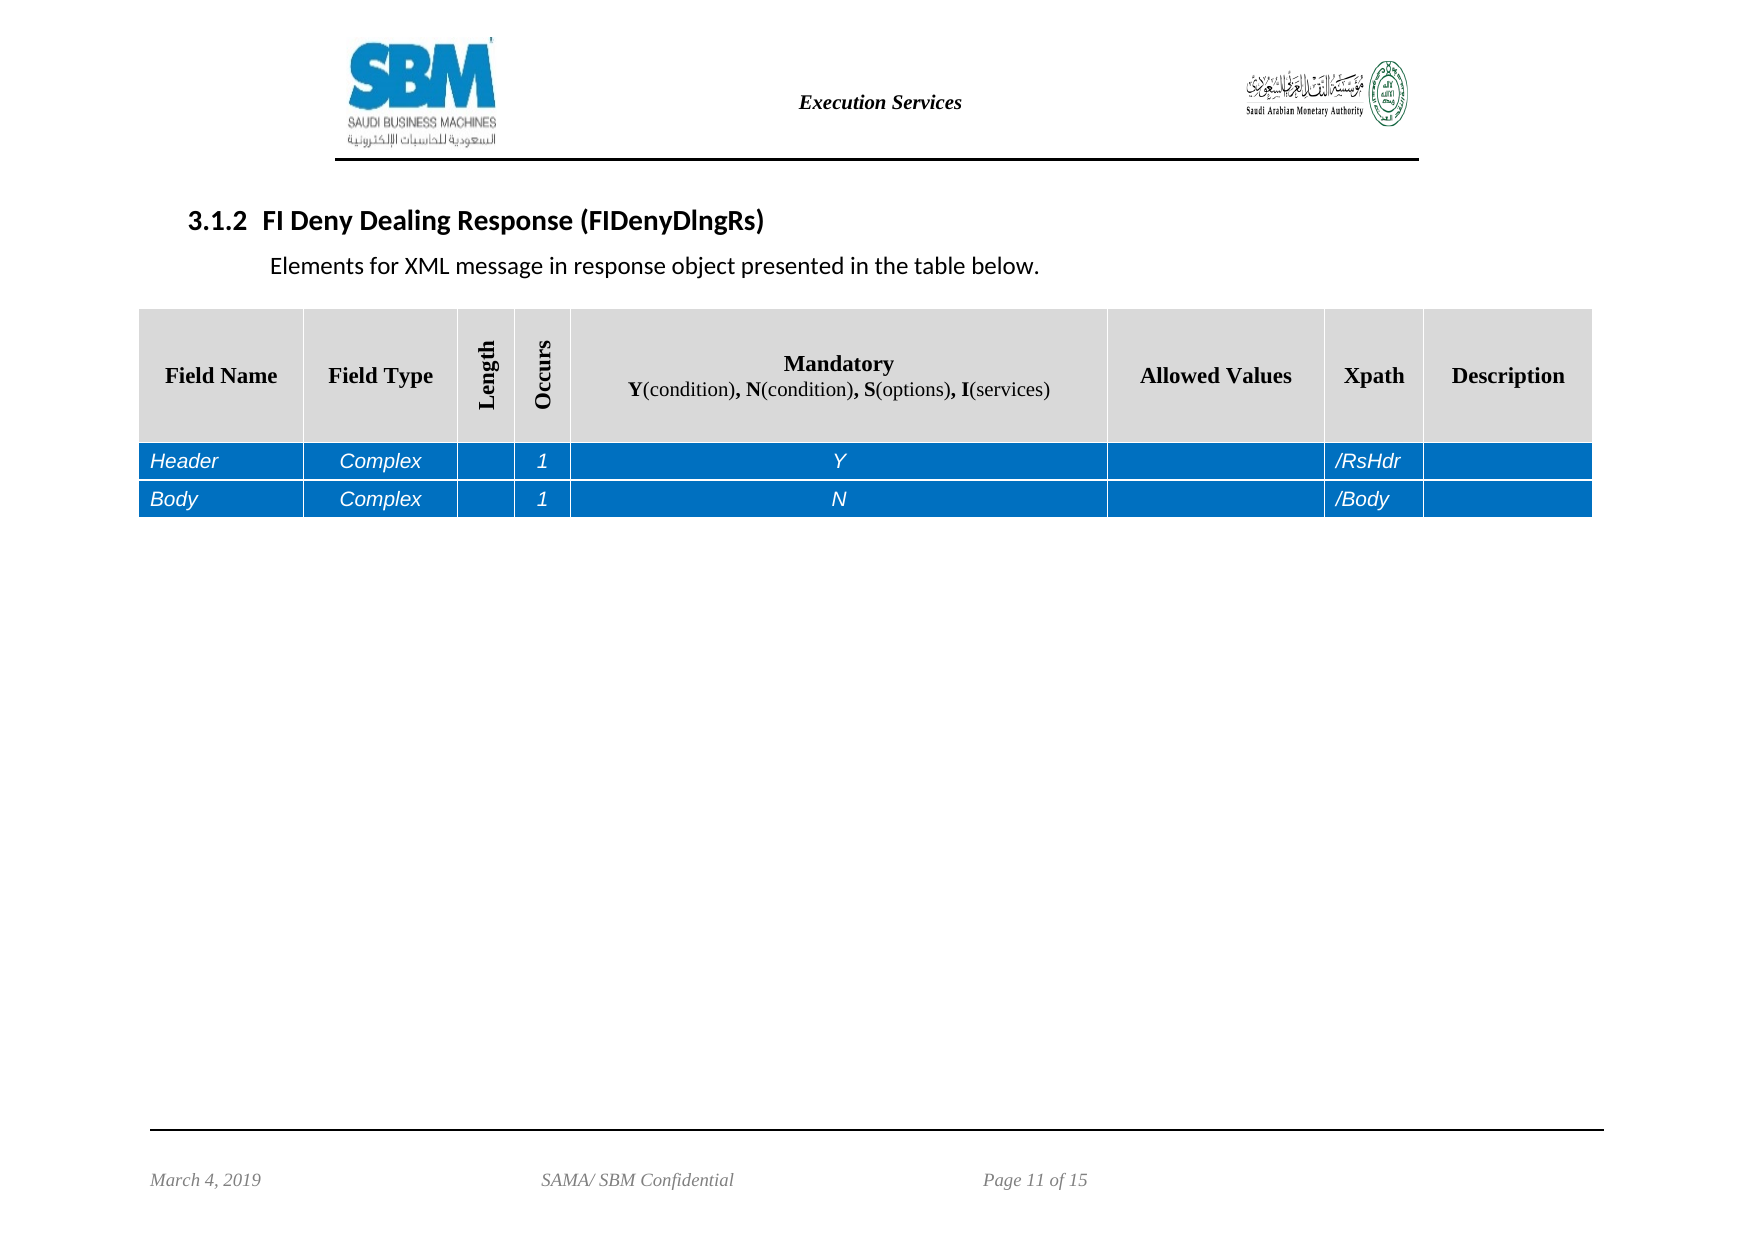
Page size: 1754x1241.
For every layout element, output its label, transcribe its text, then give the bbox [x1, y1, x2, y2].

table_cell Body [139, 481, 303, 517]
table_header Occurs [515, 309, 570, 442]
table_cell Header [139, 443, 303, 479]
table_header Allowed Values [1108, 309, 1324, 442]
table_header Field Name [139, 309, 303, 442]
picture [1245, 56, 1408, 132]
table_cell N [571, 481, 1107, 517]
table_cell [1424, 443, 1592, 479]
table_cell Complex [304, 481, 457, 517]
table_cell Y [571, 443, 1107, 479]
table_header Description [1424, 309, 1592, 442]
table_header Mandatory Y(condition), N(condition), S(options), I(services) [571, 309, 1107, 442]
subtitle FI Deny Dealing Response (FIDenyDlngRs) [187, 202, 1604, 237]
picture [346, 37, 497, 150]
table_cell [1108, 443, 1324, 479]
table_cell 1 [515, 481, 570, 517]
table_cell [458, 481, 514, 517]
table_header Length [458, 309, 514, 442]
table_cell 1 [515, 443, 570, 479]
table_header Field Type [304, 309, 457, 442]
table_cell [1424, 481, 1592, 517]
text Elements for XML message in response object presented in the table below. [195, 250, 1604, 280]
table_header Xpath [1325, 309, 1423, 442]
table_cell /Body [1325, 481, 1423, 517]
table_cell [1108, 481, 1324, 517]
table_cell Complex [304, 443, 457, 479]
table_cell [458, 443, 514, 479]
table_cell /RsHdr [1325, 443, 1423, 479]
